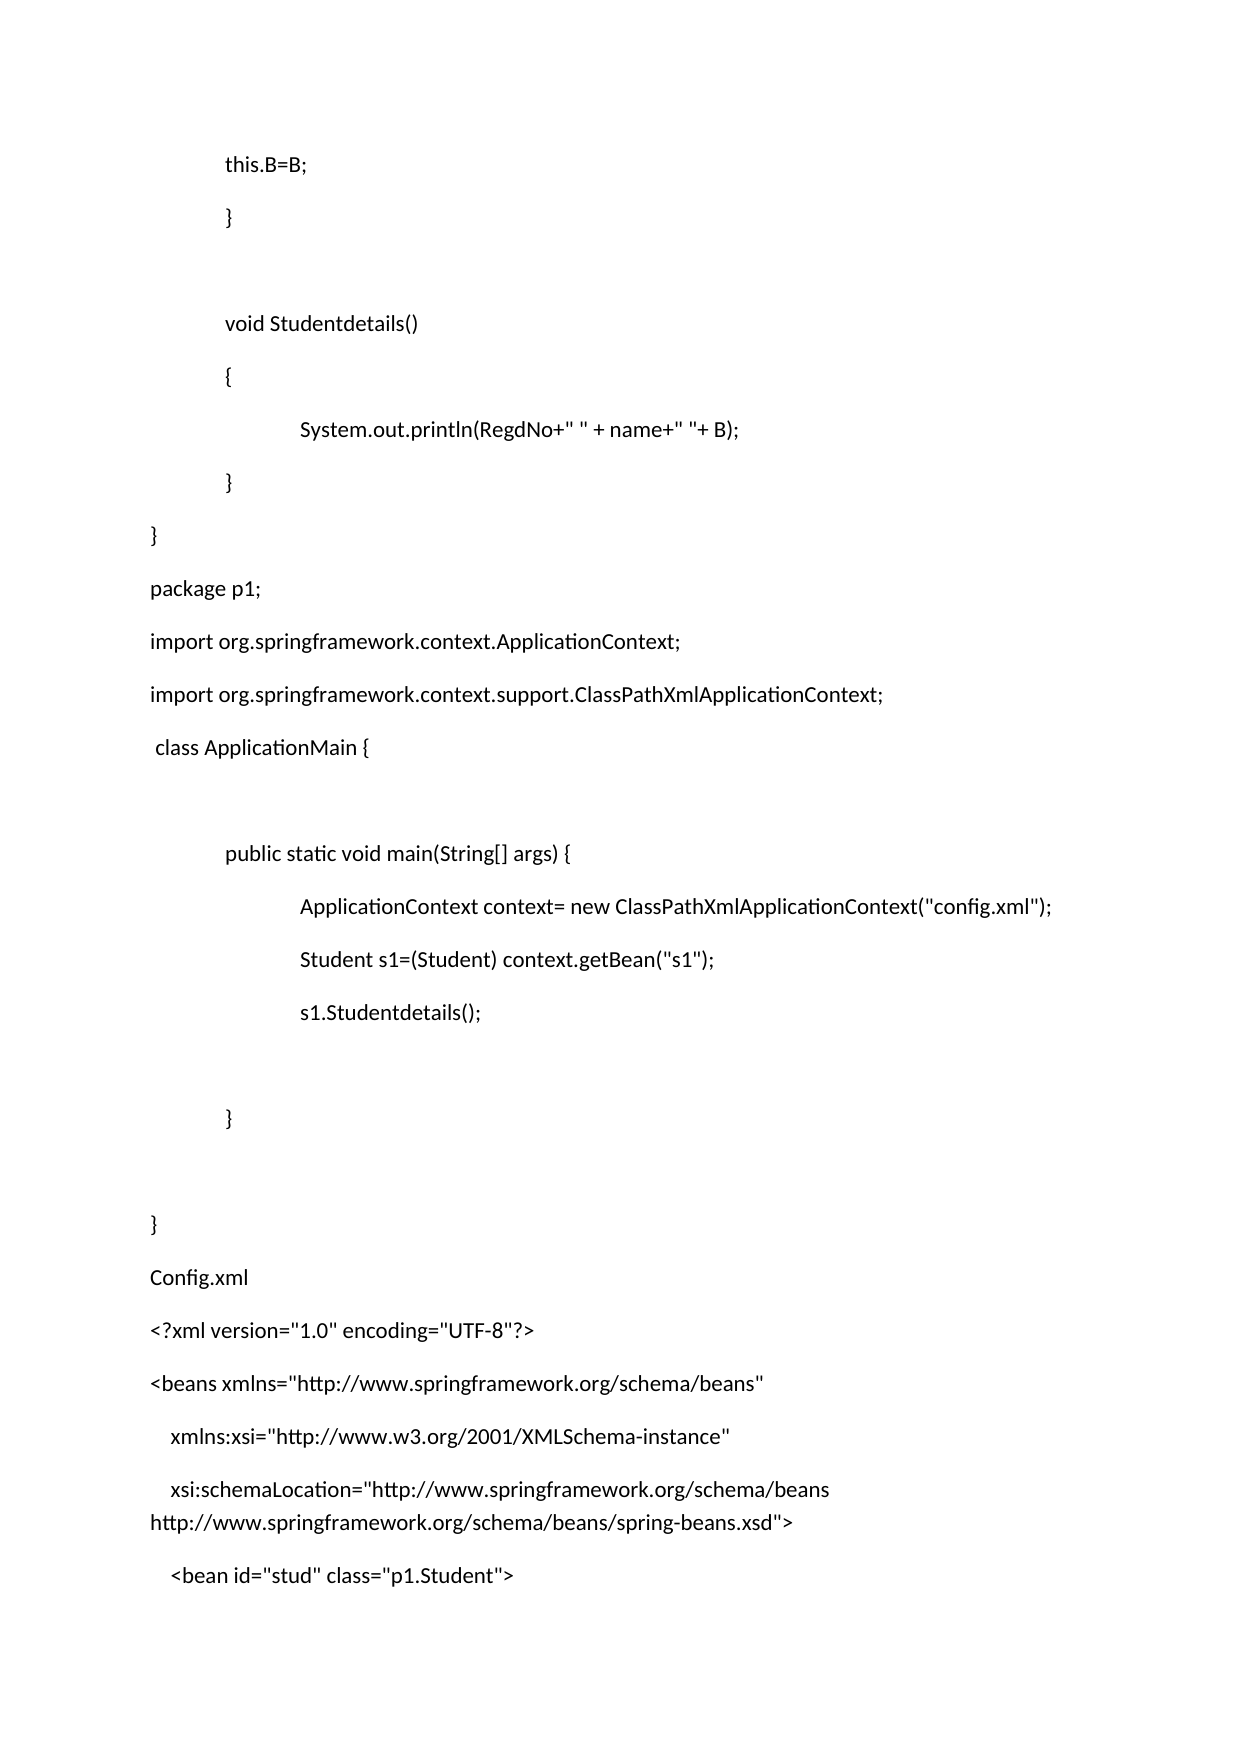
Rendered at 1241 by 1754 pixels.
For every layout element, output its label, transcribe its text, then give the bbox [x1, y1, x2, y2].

text public static void main(String[] args) { [150, 839, 1090, 867]
text s1.Studentdetails(); [150, 998, 1090, 1026]
text xmlns:xsi="http://www.w3.org/2001/XMLSchema-instance" [150, 1422, 1090, 1451]
text import org.springframework.context.support.ClassPathXmlApplicationContext; [150, 680, 1090, 708]
text } [150, 521, 1090, 549]
text System.out.println(RegdNo+" " + name+" "+ B); [150, 415, 1090, 443]
text } [150, 1104, 1090, 1132]
text ApplicationContext context= new ClassPathXmlApplicationContext("config.xml"); [150, 892, 1090, 920]
text import org.springframework.context.ApplicationContext; [150, 627, 1090, 655]
text { [150, 362, 1090, 390]
text } [150, 1210, 1090, 1238]
text <bean id="stud" class="p1.Student"> [150, 1561, 1090, 1589]
text } [150, 468, 1090, 496]
text } [150, 203, 1090, 231]
text <beans xmlns="http://www.springframework.org/schema/beans" [150, 1369, 1090, 1397]
text Config.xml [150, 1263, 1090, 1291]
text class ApplicationMain { [150, 733, 1090, 761]
text this.B=B; [150, 150, 1090, 178]
text void Studentdetails() [150, 309, 1090, 337]
text package p1; [150, 574, 1090, 602]
text Student s1=(Student) context.getBean("s1"); [150, 945, 1090, 973]
text xsi:schemaLocation="http://www.springframework.org/schema/beans http://www.springframework.org/schema/beans/spring-beans.xsd"> [150, 1476, 1090, 1536]
text <?xml version="1.0" encoding="UTF-8"?> [150, 1316, 1090, 1344]
